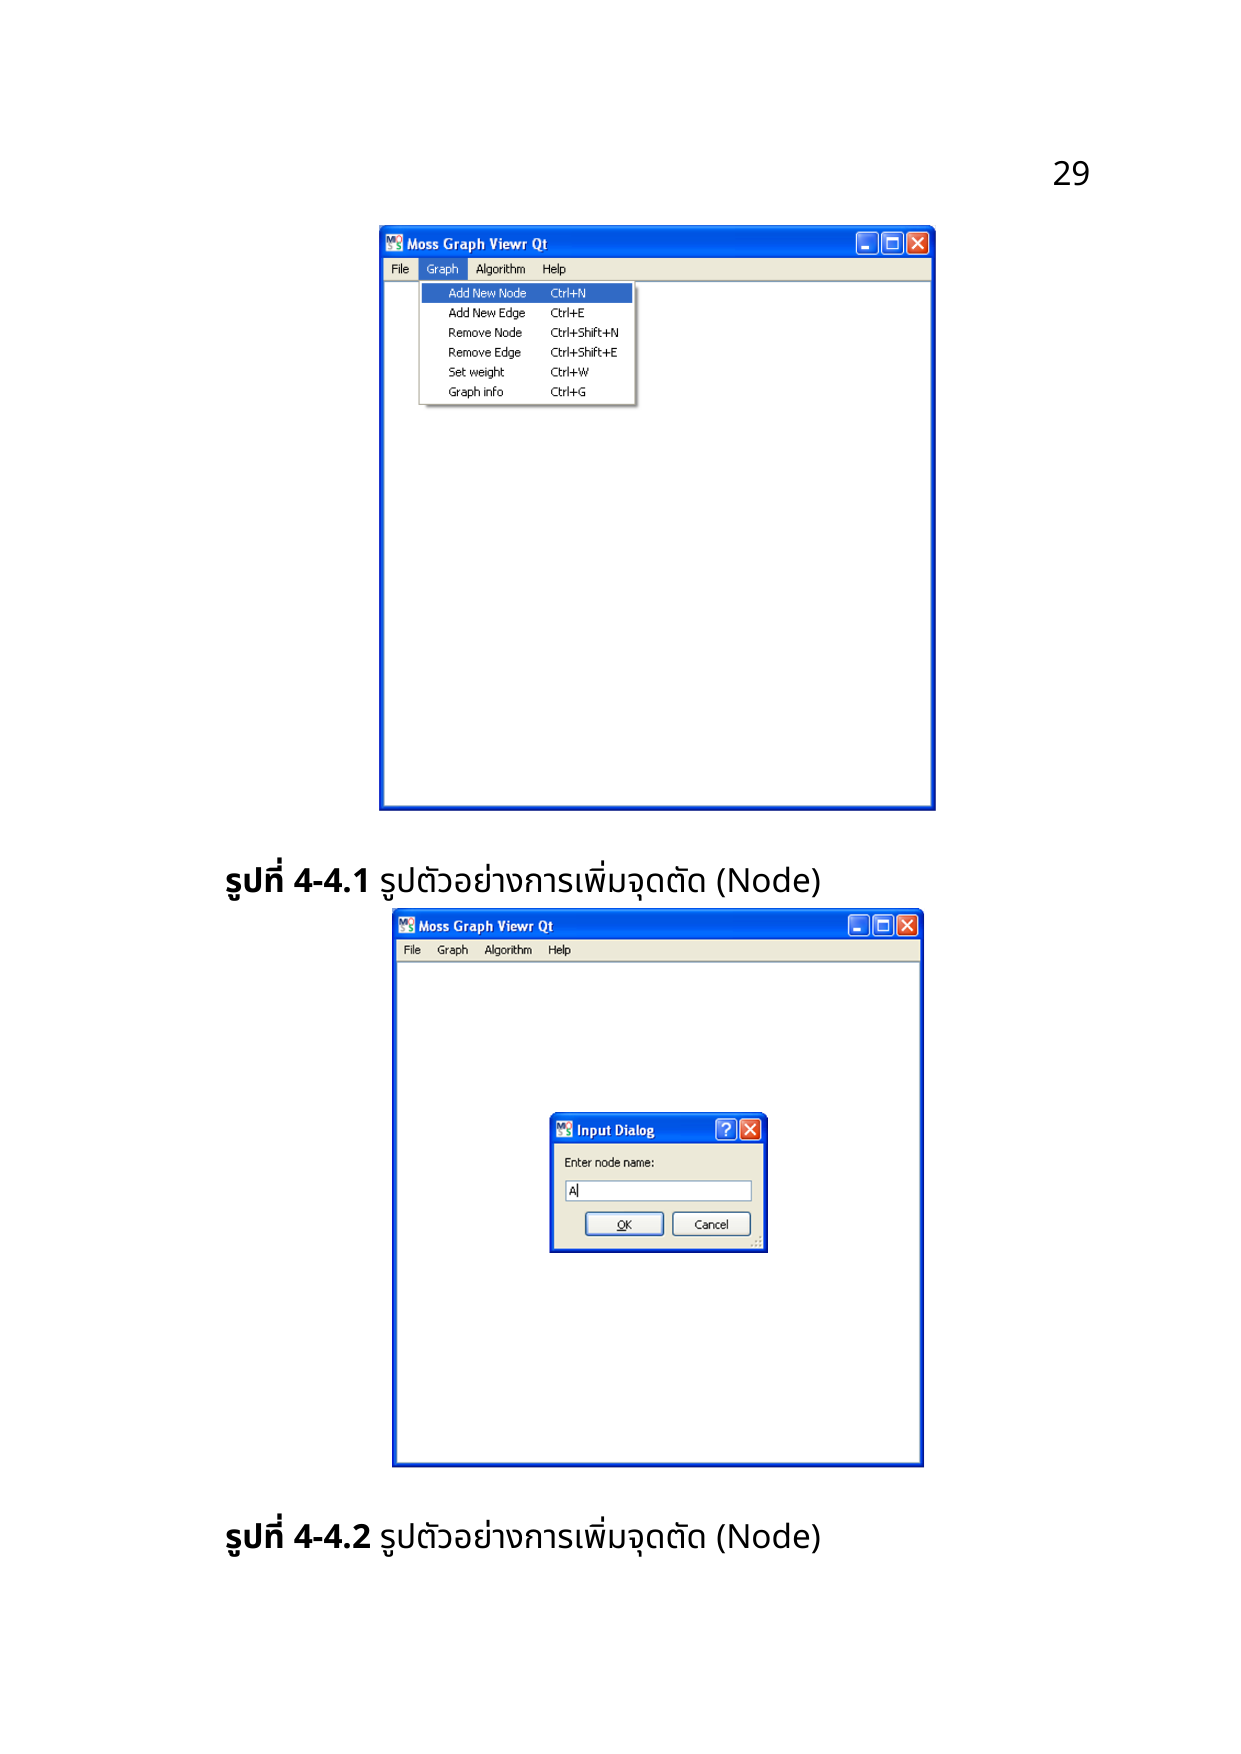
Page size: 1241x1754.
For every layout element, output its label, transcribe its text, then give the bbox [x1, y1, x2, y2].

picture [391, 907, 925, 1468]
text รูปที่ 4-4.1 รูปตัวอย่างการเพิ่มจุดตัด (Node) [225, 857, 1090, 907]
text รูปที่ 4-4.2 รูปตัวอย่างการเพิ่มจุดตัด (Node) [225, 1513, 1090, 1563]
picture [378, 225, 937, 812]
